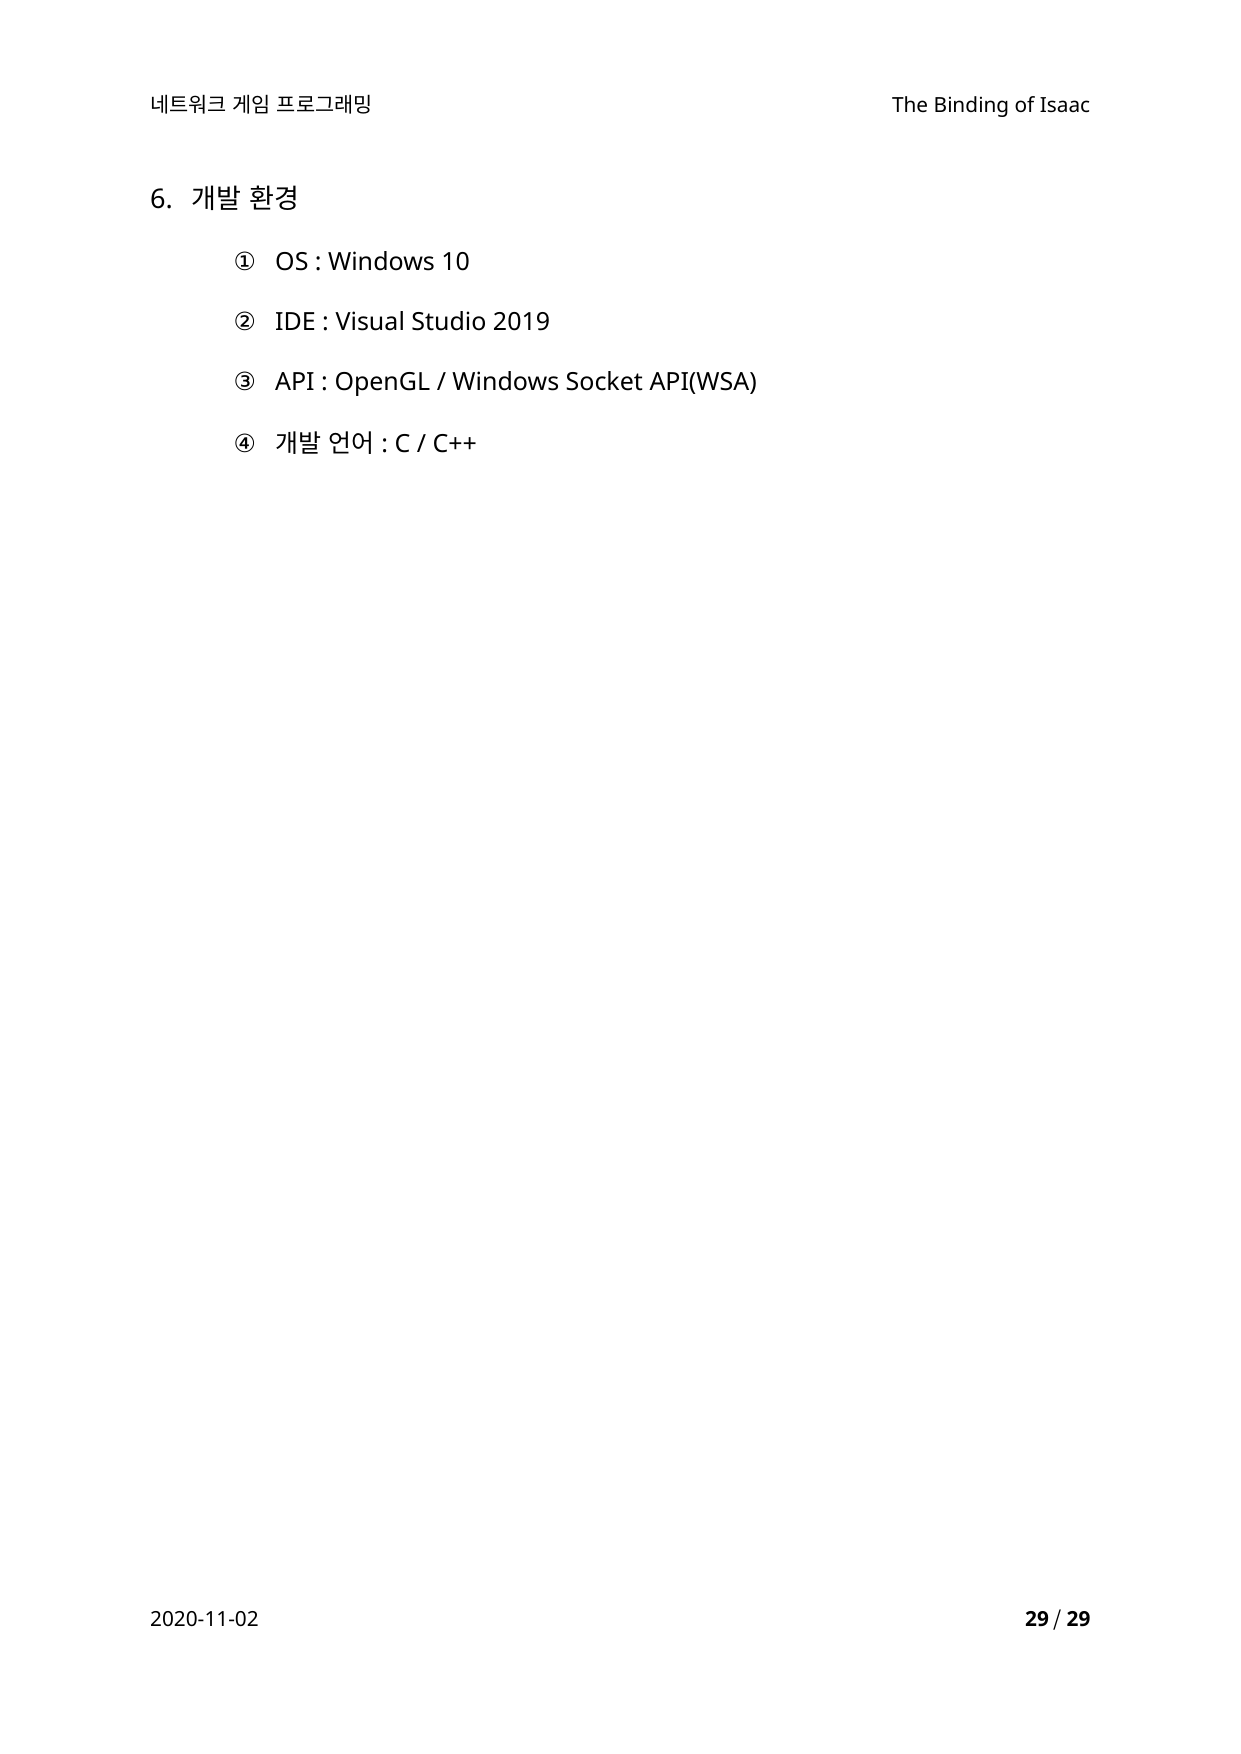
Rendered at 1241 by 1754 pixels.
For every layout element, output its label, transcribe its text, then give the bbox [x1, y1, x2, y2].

list IDE : Visual Studio 2019 [233, 303, 1090, 337]
list 개발 환경 [150, 177, 1090, 217]
list OS : Windows 10 [233, 243, 1090, 277]
list 개발 언어 : C / C++ [233, 423, 1090, 459]
list API : OpenGL / Windows Socket API(WSA) [233, 363, 1090, 397]
